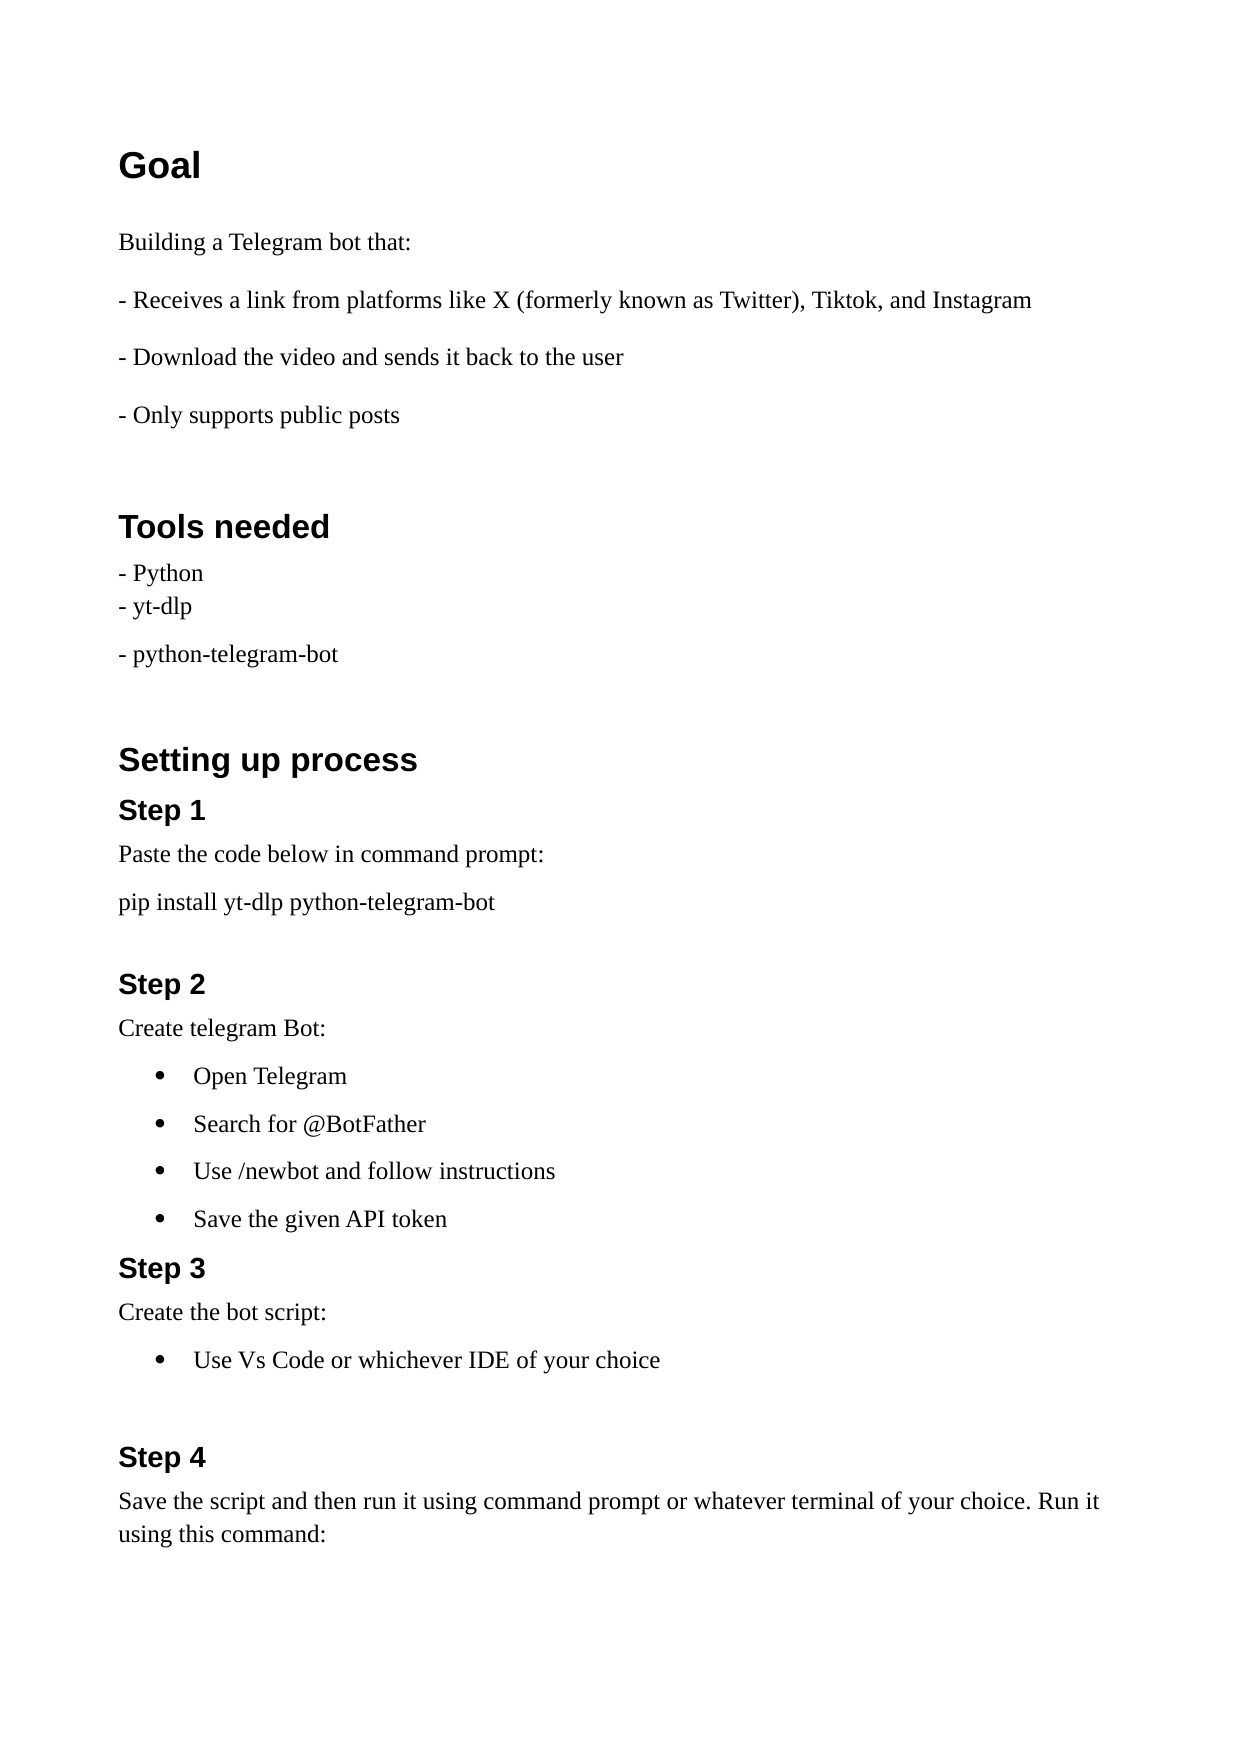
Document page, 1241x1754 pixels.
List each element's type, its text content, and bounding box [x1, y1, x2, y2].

text - Python - yt-dlp [118, 558, 1122, 620]
text Create telegram Bot: [118, 1013, 1122, 1042]
list Search for @BotFather [156, 1109, 1122, 1137]
text - Receives a link from platforms like X (formerly known as Twitter), Tiktok, and Instagram [118, 285, 1122, 314]
subtitle Step 4 [118, 1440, 1122, 1474]
text Save the script and then run it using command prompt or whatever terminal of your choice. Run it using this command: [118, 1486, 1122, 1548]
subtitle Step 1 [118, 793, 1122, 827]
text - Only supports public posts [118, 400, 1122, 429]
text pip install yt-dlp python-telegram-bot [118, 887, 1122, 948]
text Paste the code below in command prompt: [118, 839, 1122, 868]
subtitle Step 2 [118, 967, 1122, 1001]
subtitle Step 3 [118, 1251, 1122, 1285]
list Use Vs Code or whichever IDE of your choice [156, 1345, 1122, 1374]
subtitle Tools needed [118, 507, 1122, 546]
text Create the bot script: [118, 1297, 1122, 1326]
subtitle Goal [118, 143, 1122, 186]
list Open Telegram [156, 1061, 1122, 1090]
text Building a Telegram bot that: [118, 227, 1122, 256]
list Use /newbot and follow instructions [156, 1156, 1122, 1185]
text - Download the video and sends it back to the user [118, 342, 1122, 371]
subtitle Setting up process [118, 740, 1122, 778]
list Save the given API token [156, 1204, 1122, 1233]
text - python-telegram-bot [118, 639, 1122, 667]
